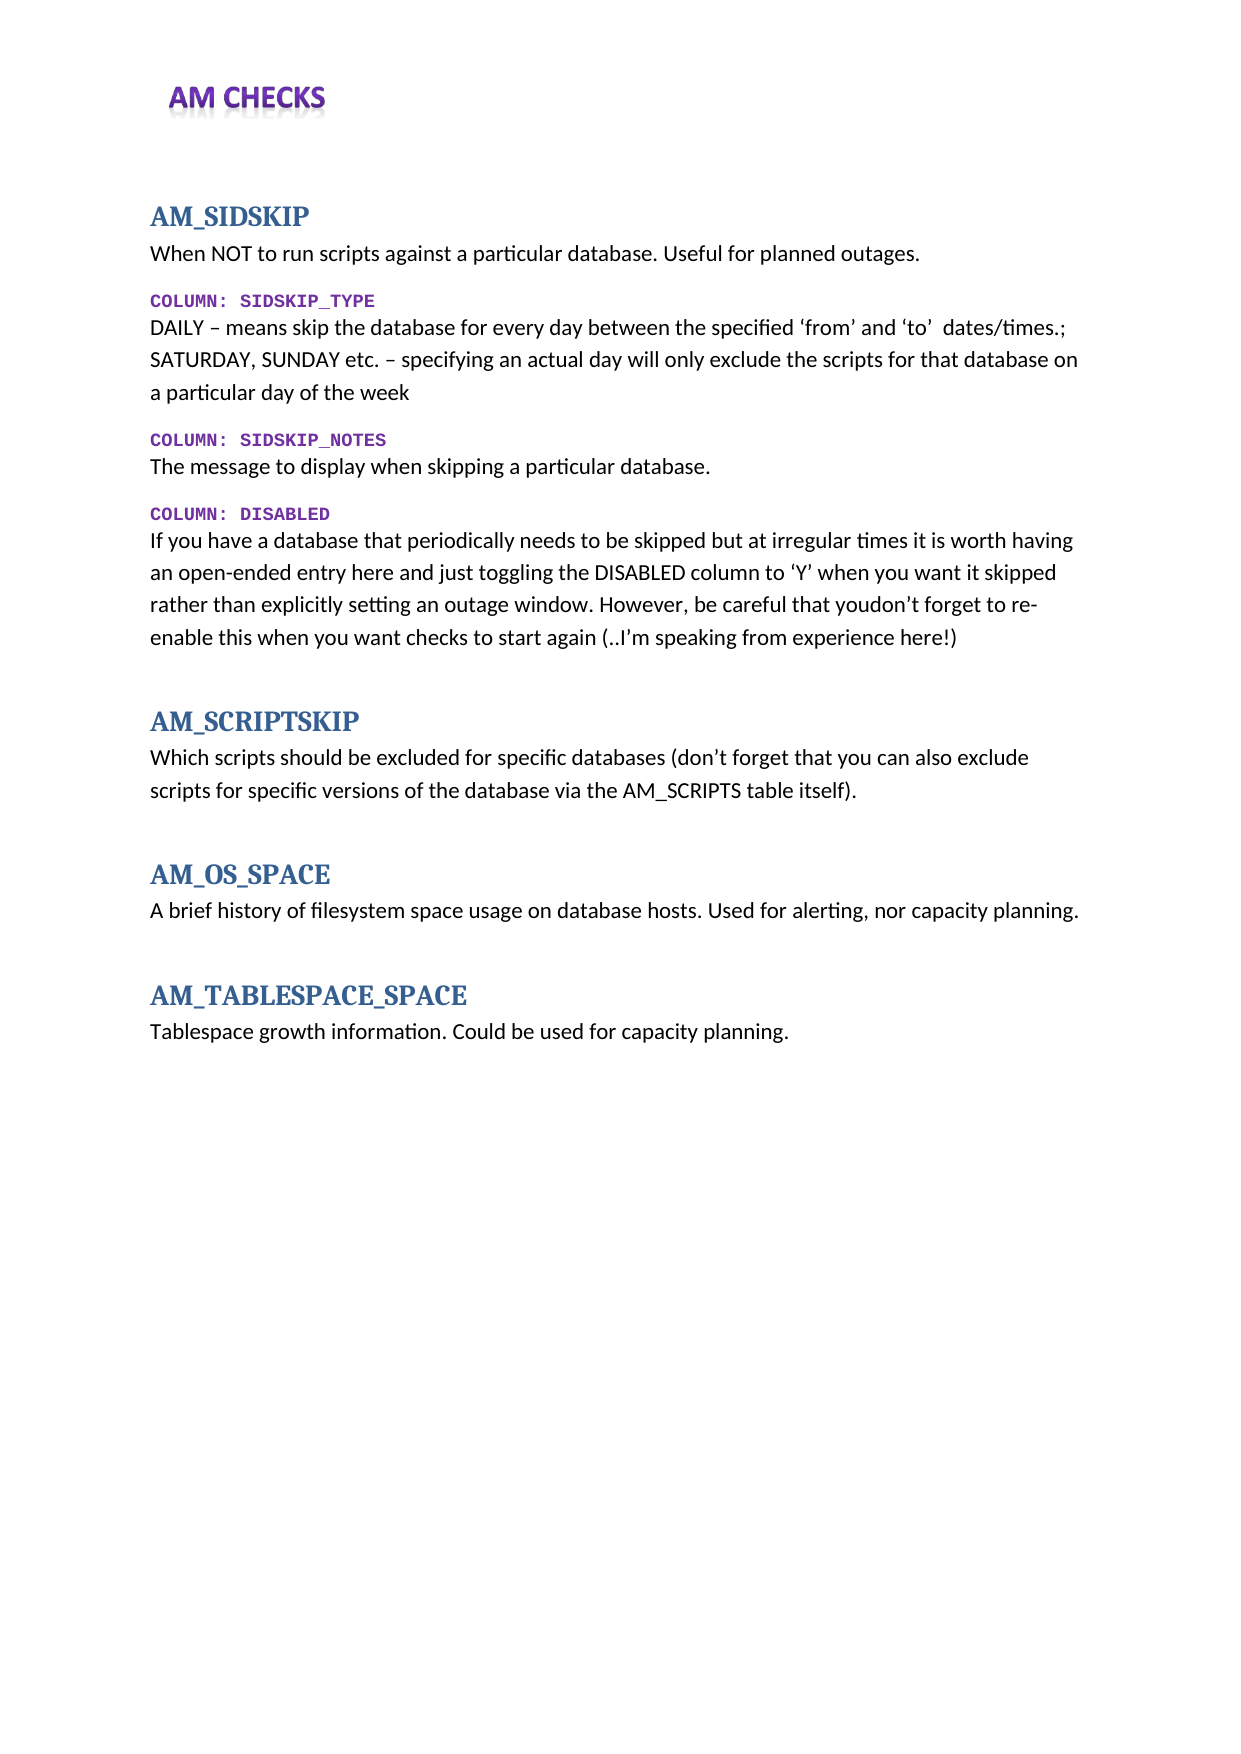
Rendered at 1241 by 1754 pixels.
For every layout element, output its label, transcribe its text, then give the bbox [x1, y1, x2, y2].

text COLUMN: SIDSKIP_NOTES [150, 431, 1090, 452]
picture [161, 73, 333, 123]
text Tablespace growth information. Could be used for capacity planning. [150, 1017, 1090, 1045]
text The message to display when skipping a particular database. [150, 452, 1090, 480]
text Which scripts should be excluded for specific databases (don’t forget that you can also exclude scripts for specific versions of the database via the AM_SCRIPTS table itself). [150, 743, 1090, 804]
subtitle AM_OS_SPACE [150, 858, 1090, 891]
subtitle AM_TABLESPACE_SPACE [150, 979, 1090, 1012]
text When NOT to run scripts against a particular database. Useful for planned outages. [150, 239, 1090, 267]
text A brief history of filesystem space usage on database hosts. Used for alerting, nor capacity planning. [150, 896, 1090, 924]
subtitle AM_SCRIPTSKIP [150, 705, 1090, 738]
subtitle AM_SIDSKIP [150, 201, 1090, 234]
text If you have a database that periodically needs to be skipped but at irregular times it is worth having an open-ended entry here and just toggling the DISABLED column to ‘Y’ when you want it skipped rather than explicitly setting an outage window. However, be careful that youdon’t forget to re-enable this when you want checks to start again (..I’m speaking from experience here!) [150, 526, 1090, 651]
text DAILY – means skip the database for every day between the specified ‘from’ and ‘to’ dates/times.; SATURDAY, SUNDAY etc. – specifying an actual day will only exclude the scripts for that database on a particular day of the week [150, 313, 1090, 406]
text COLUMN: SIDSKIP_TYPE [150, 292, 1090, 313]
text COLUMN: DISABLED [150, 505, 1090, 526]
